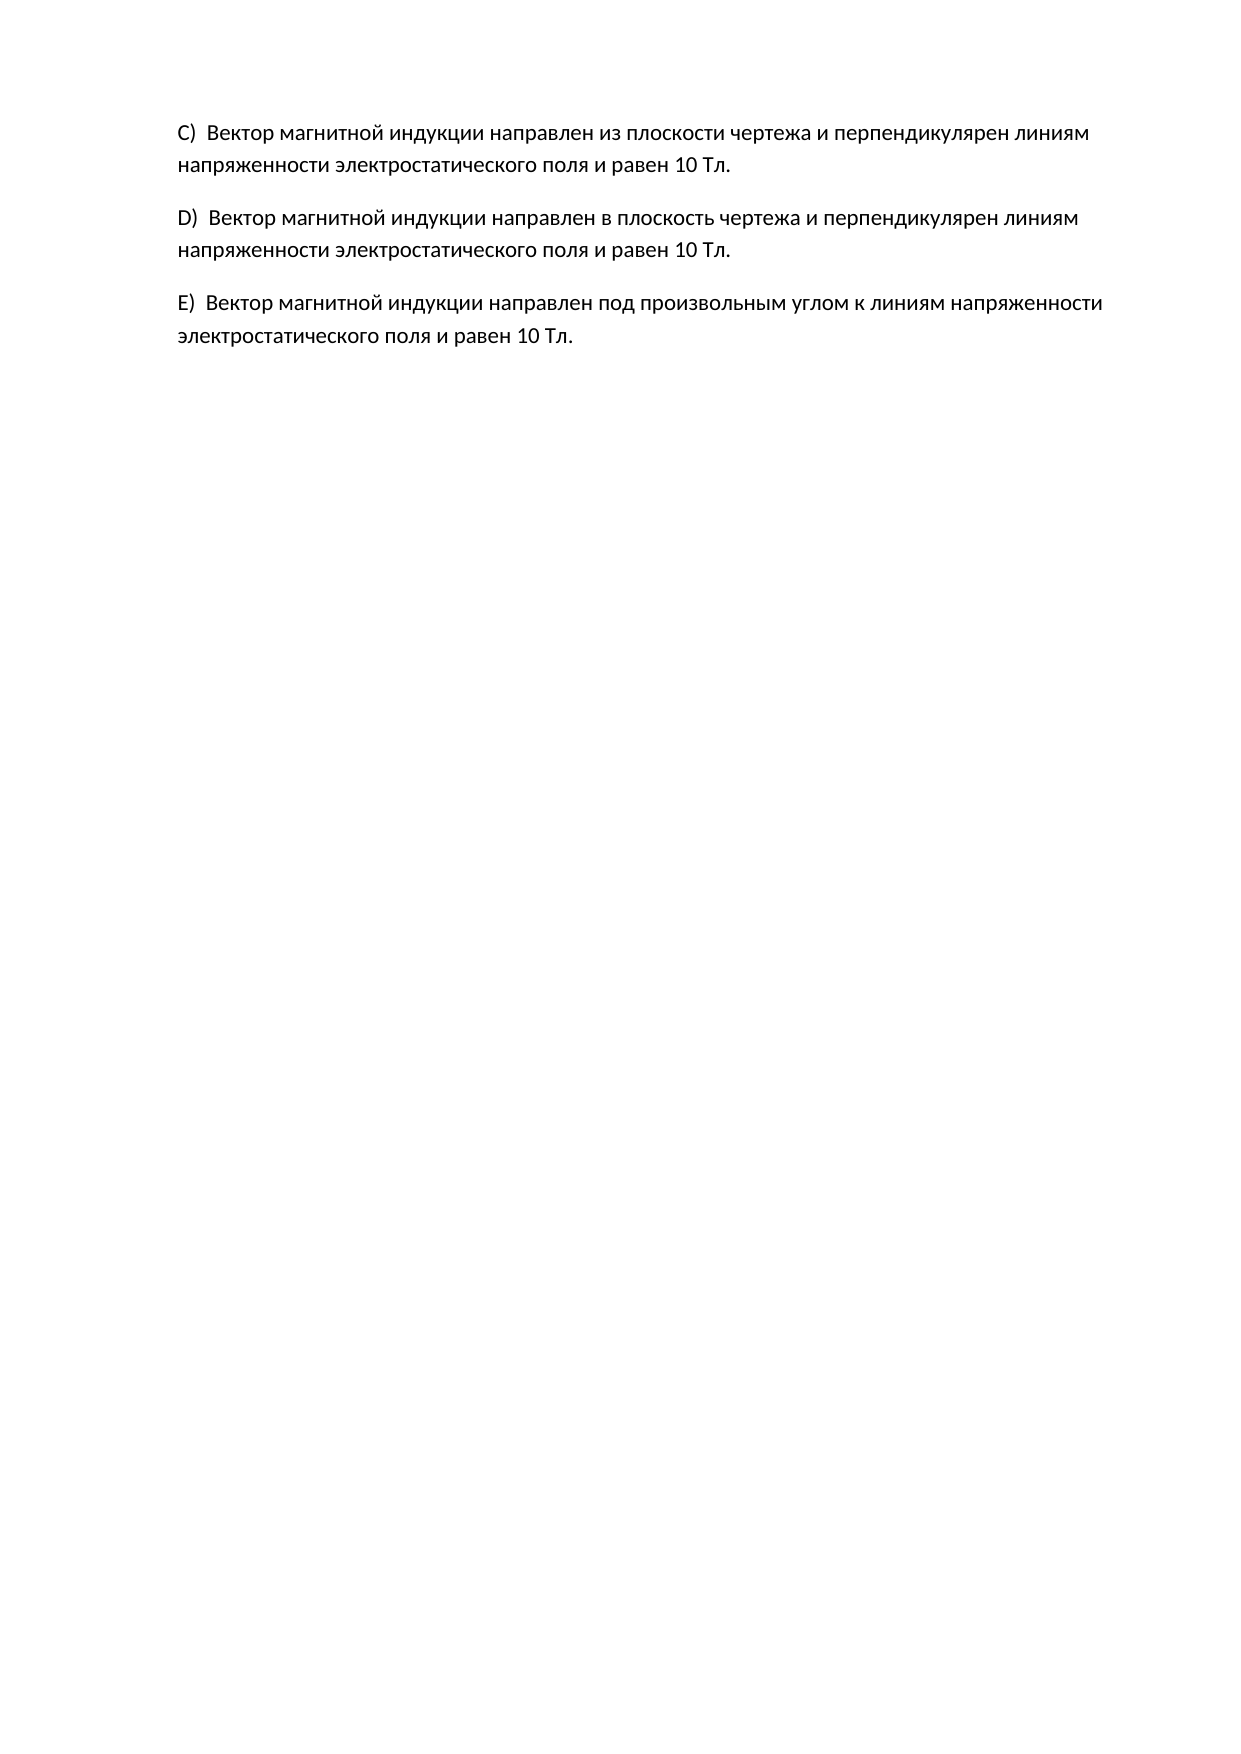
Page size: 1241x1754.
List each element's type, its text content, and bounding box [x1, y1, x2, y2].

text E) Вектор магнитной индукции направлен под произвольным углом к линиям напряженности электростатического поля и равен 10 Тл. [177, 288, 1152, 349]
text D) Вектор магнитной индукции направлен в плоскость чертежа и перпендикулярен линиям напряженности электростатического поля и равен 10 Тл. [177, 203, 1152, 263]
text C) Вектор магнитной индукции направлен из плоскости чертежа и перпендикулярен линиям напряженности электростатического поля и равен 10 Тл. [177, 118, 1152, 178]
